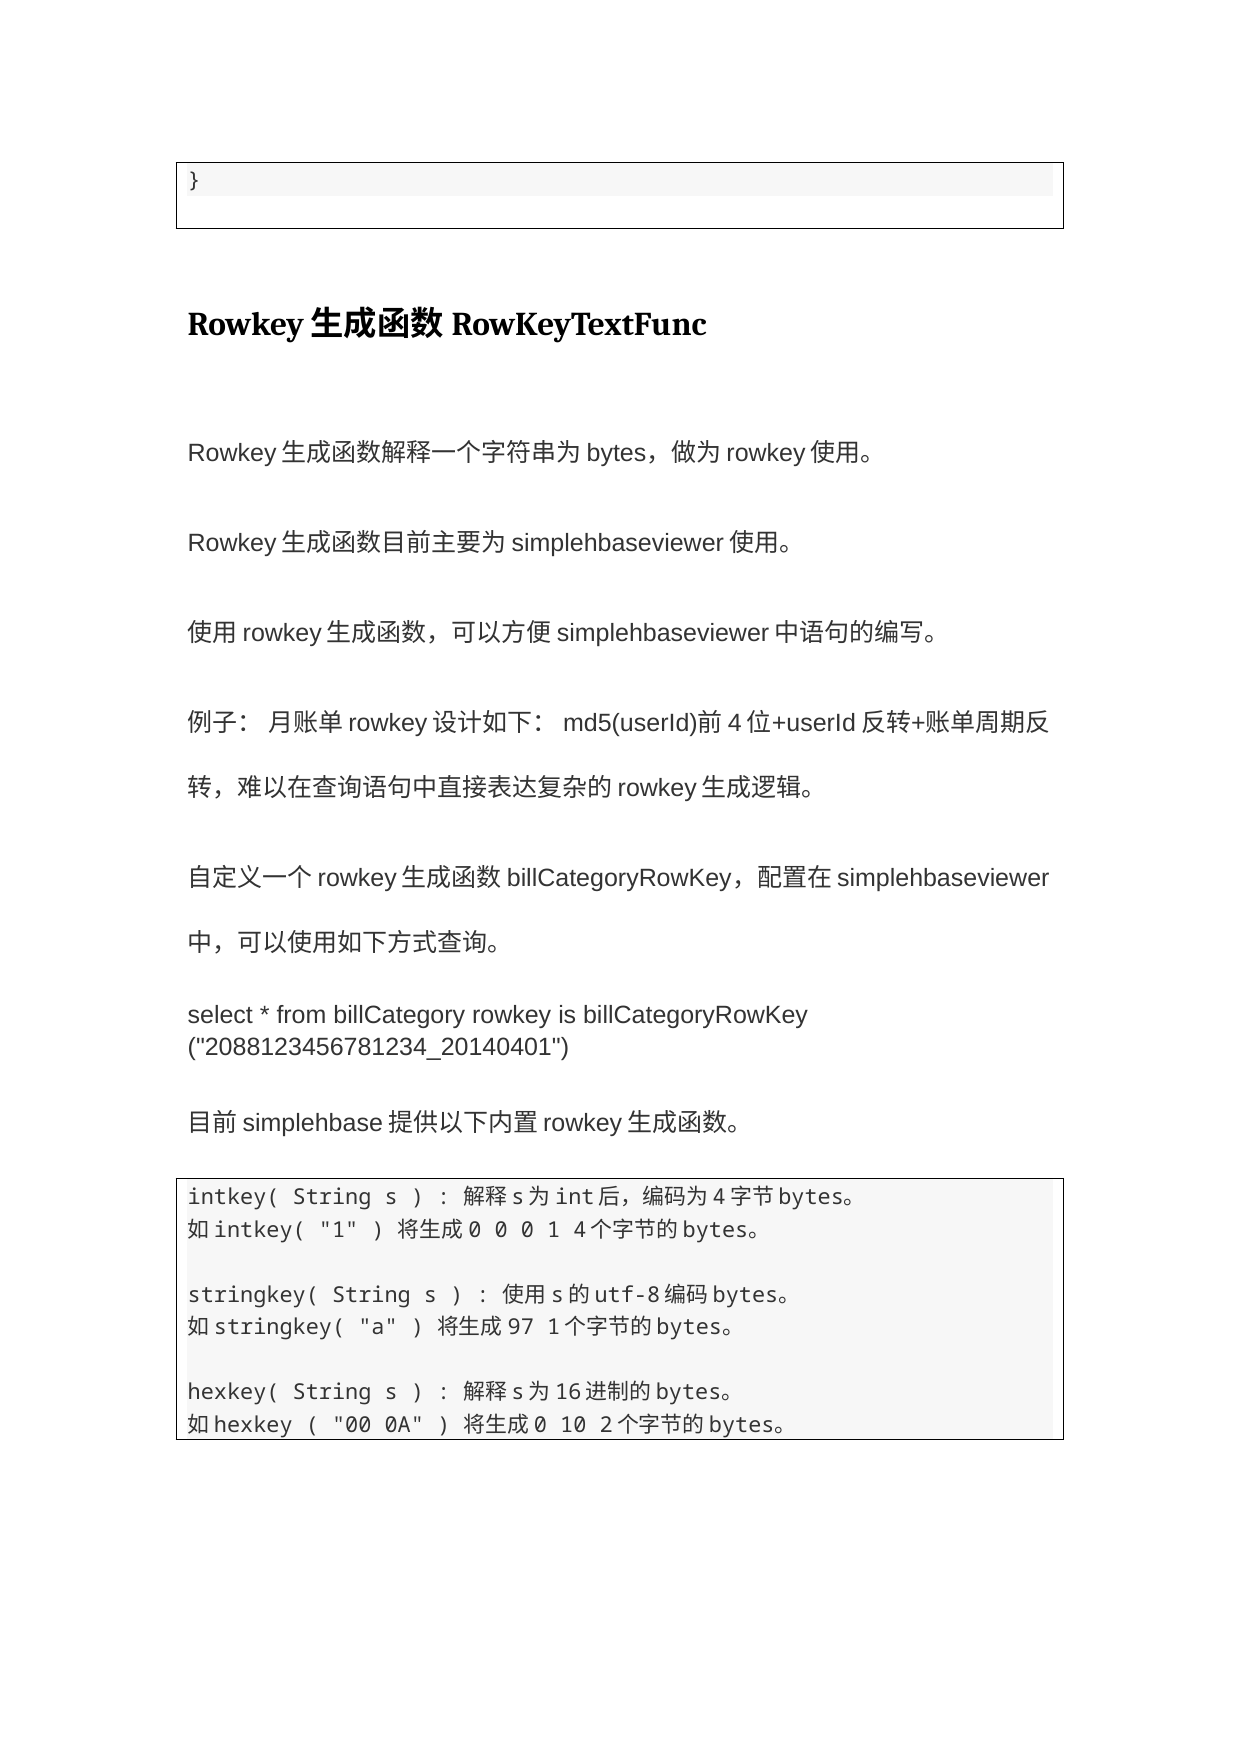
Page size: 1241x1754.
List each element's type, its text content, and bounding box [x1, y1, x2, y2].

text 使用rowkey生成函数，可以方便simplehbaseviewer中语句的编写。 [187, 598, 1053, 663]
text Rowkey生成函数目前主要为simplehbaseviewer使用。 [187, 508, 1053, 573]
text select * from billCategory rowkey is billCategoryRowKey ("2088123456781234_20140401") [187, 998, 1053, 1063]
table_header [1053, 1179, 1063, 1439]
text 自定义一个rowkey生成函数billCategoryRowKey，配置在simplehbaseviewer中，可以使用如下方式查询。 [187, 843, 1053, 973]
text 目前simplehbase提供以下内置rowkey生成函数。 [187, 1088, 1053, 1153]
text Rowkey生成函数解释一个字符串为bytes，做为rowkey使用。 [187, 418, 1053, 483]
text 例子： 月账单rowkey设计如下： md5(userId)前4位+userId反转+账单周期反转，难以在查询语句中直接表达复杂的rowkey生成逻辑。 [187, 688, 1053, 818]
subtitle Rowkey生成函数 RowKeyTextFunc [187, 289, 1053, 354]
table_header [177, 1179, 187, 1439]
